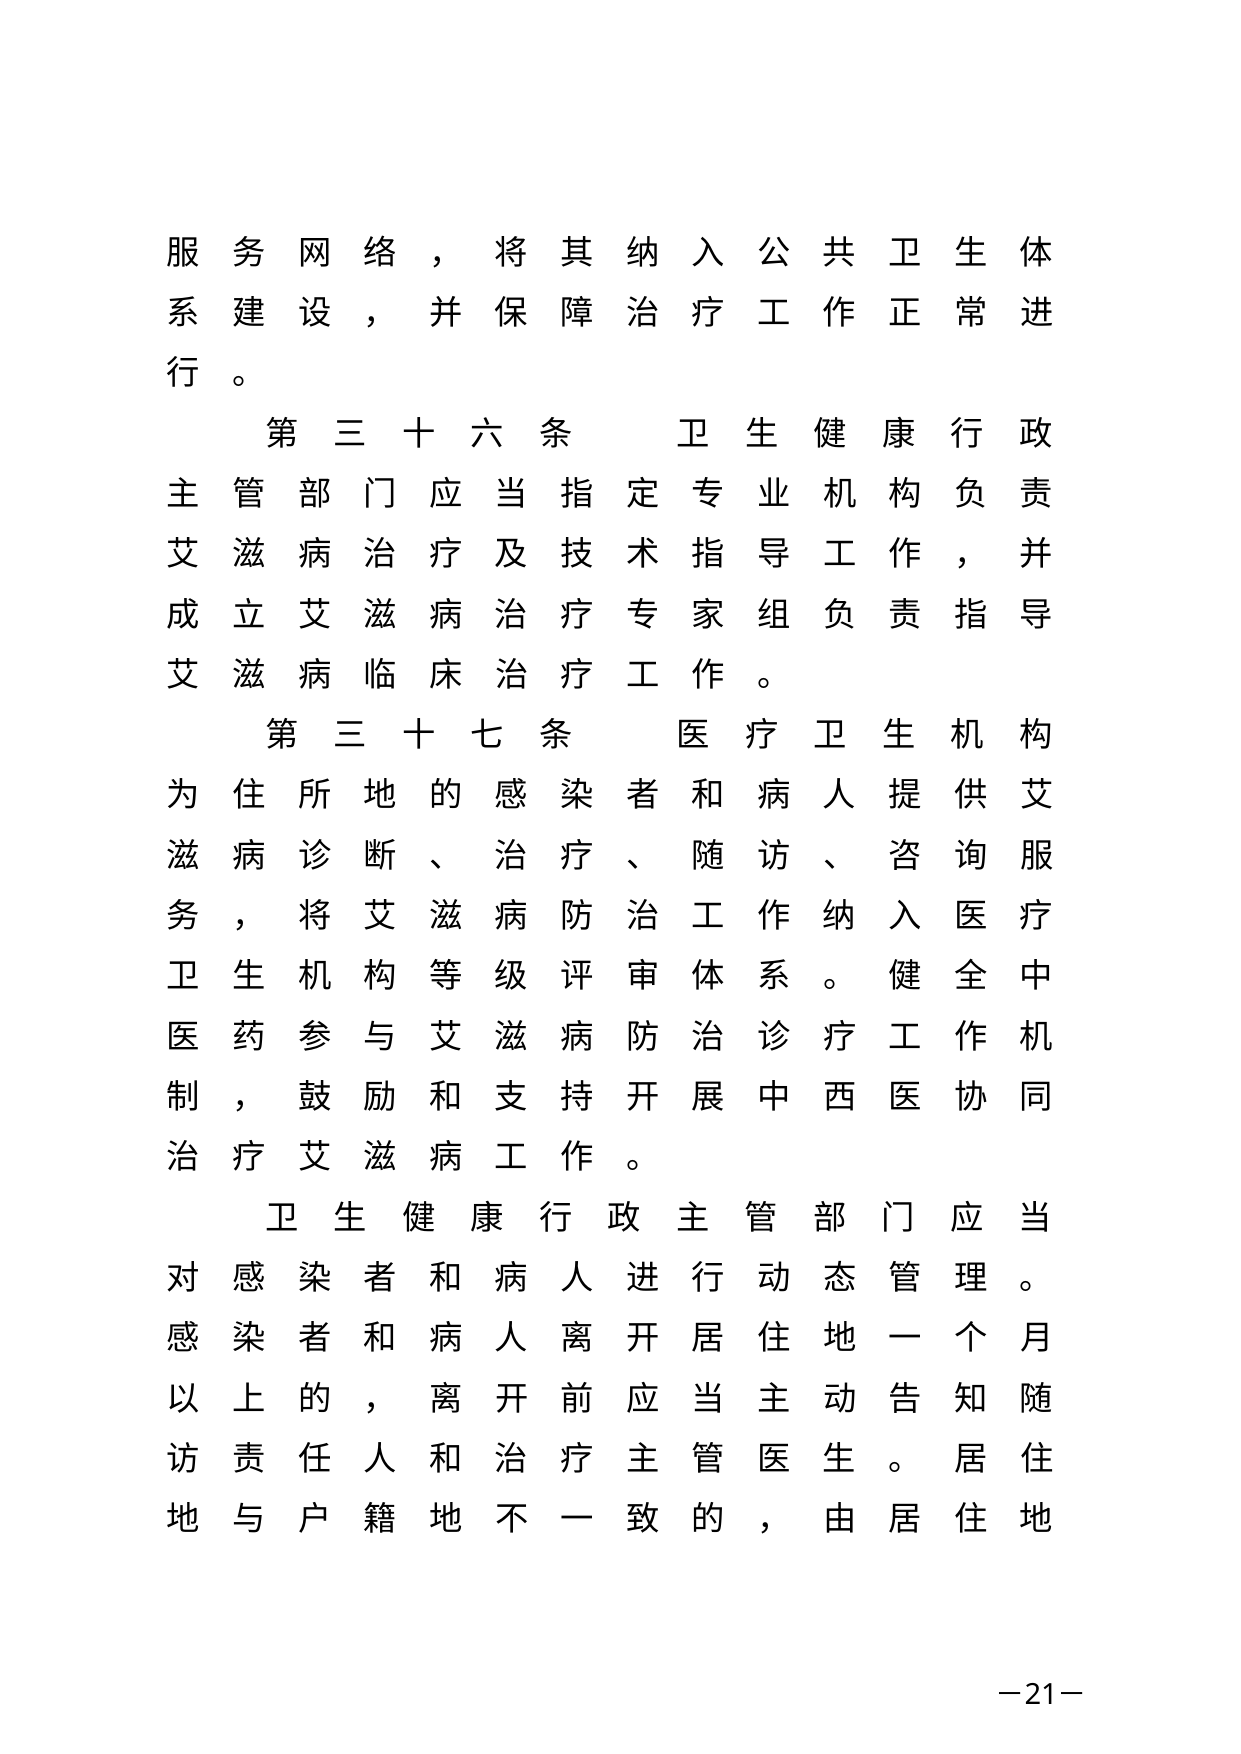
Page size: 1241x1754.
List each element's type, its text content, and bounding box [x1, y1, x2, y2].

text 第三十六条 卫生健康行政主管部门应当指定专业机构负责艾滋病治疗及技术指导工作，并成立艾滋病治疗专家组负责指导艾滋病临床治疗工作。 [167, 400, 1085, 702]
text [167, 1184, 1085, 1546]
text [167, 219, 1085, 400]
text 第三十七条 医疗卫生机构为住所地的感染者和病人提供艾滋病诊断、治疗、随访、咨询服务，将艾滋病防治工作纳入医疗卫生机构等级评审体系。健全中医药参与艾滋病防治诊疗工作机制，鼓励和支持开展中西医协同治疗艾滋病工作。 [167, 702, 1085, 1184]
